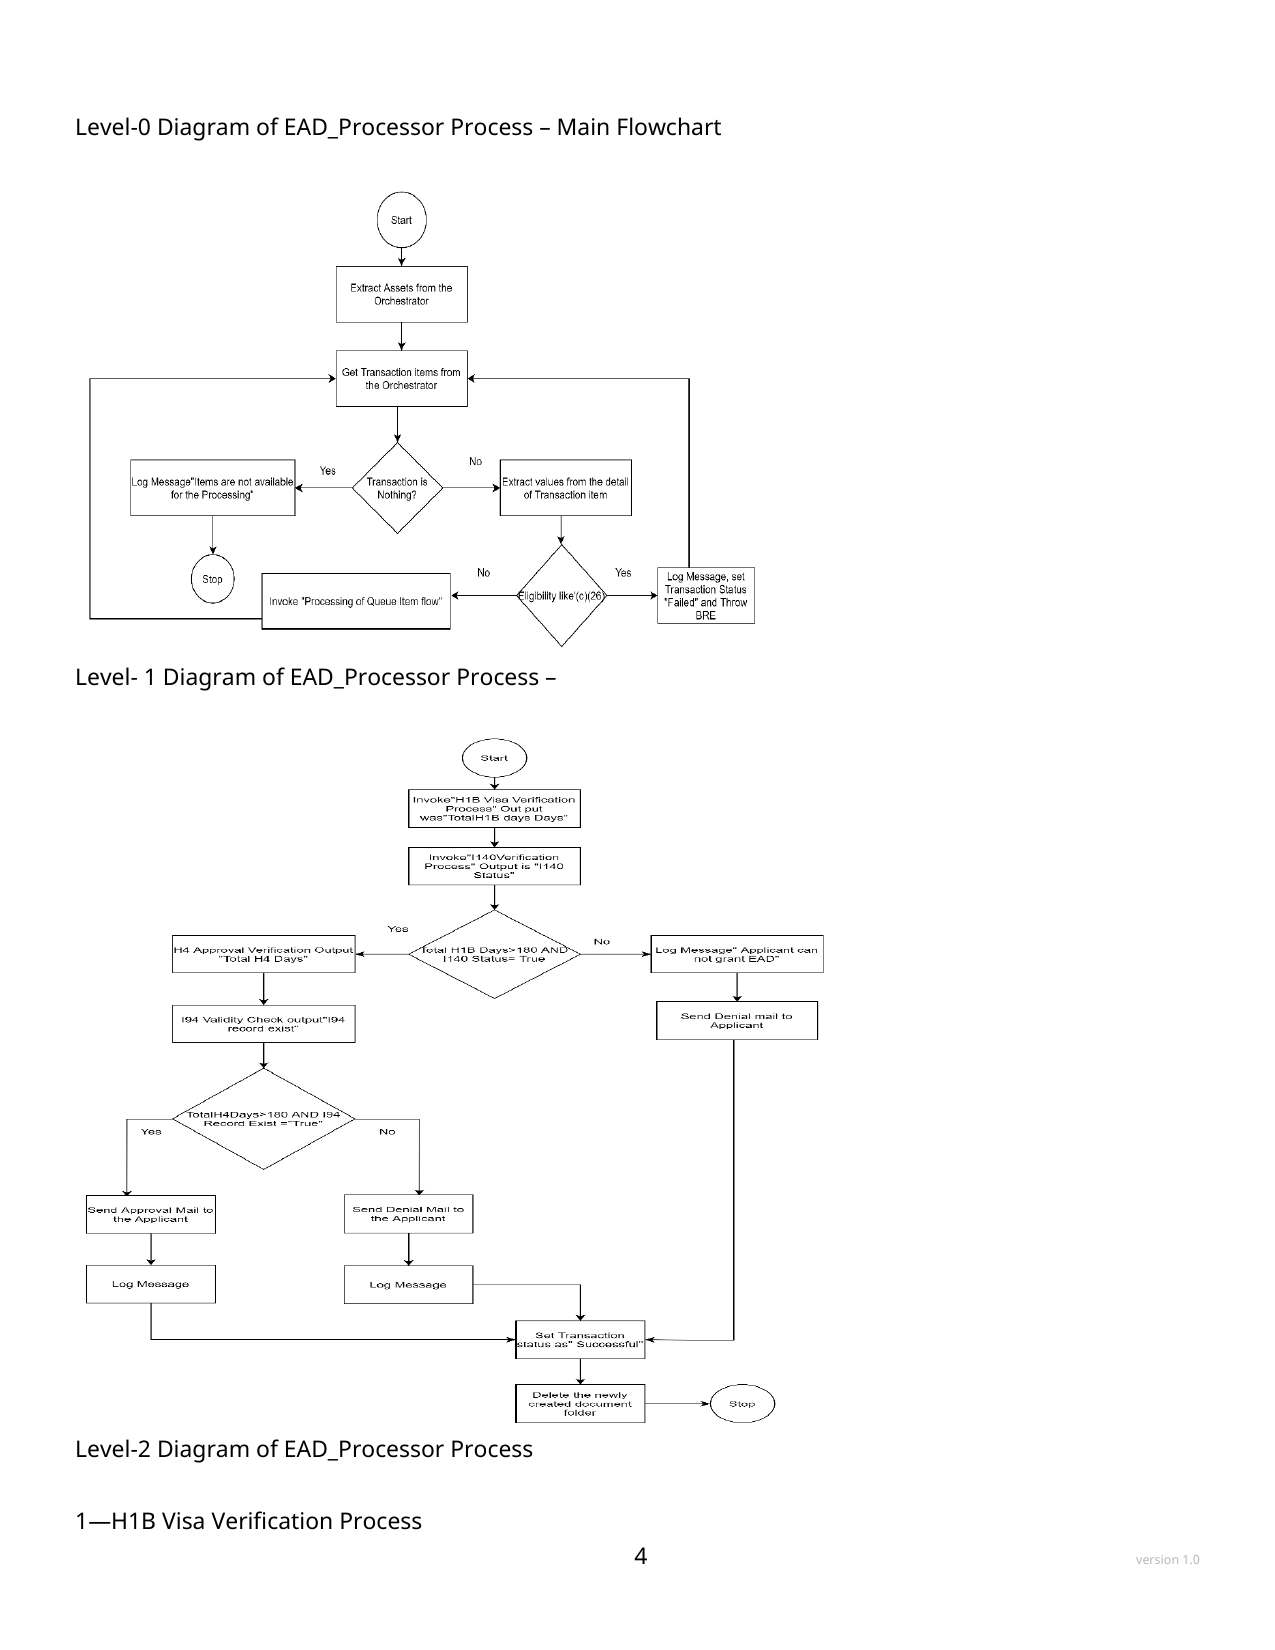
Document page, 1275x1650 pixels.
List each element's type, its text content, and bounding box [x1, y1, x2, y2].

picture [75, 182, 763, 656]
text Level-0 Diagram of EAD_Processor Process – Main Flowchart [75, 75, 1200, 142]
text Level-2 Diagram of EAD_Processor Process [75, 1433, 1200, 1465]
text 1—H1B Visa Verification Process [75, 1505, 1200, 1537]
text Level- 1 Diagram of EAD_Processor Process – [75, 661, 1200, 692]
picture [75, 732, 834, 1429]
